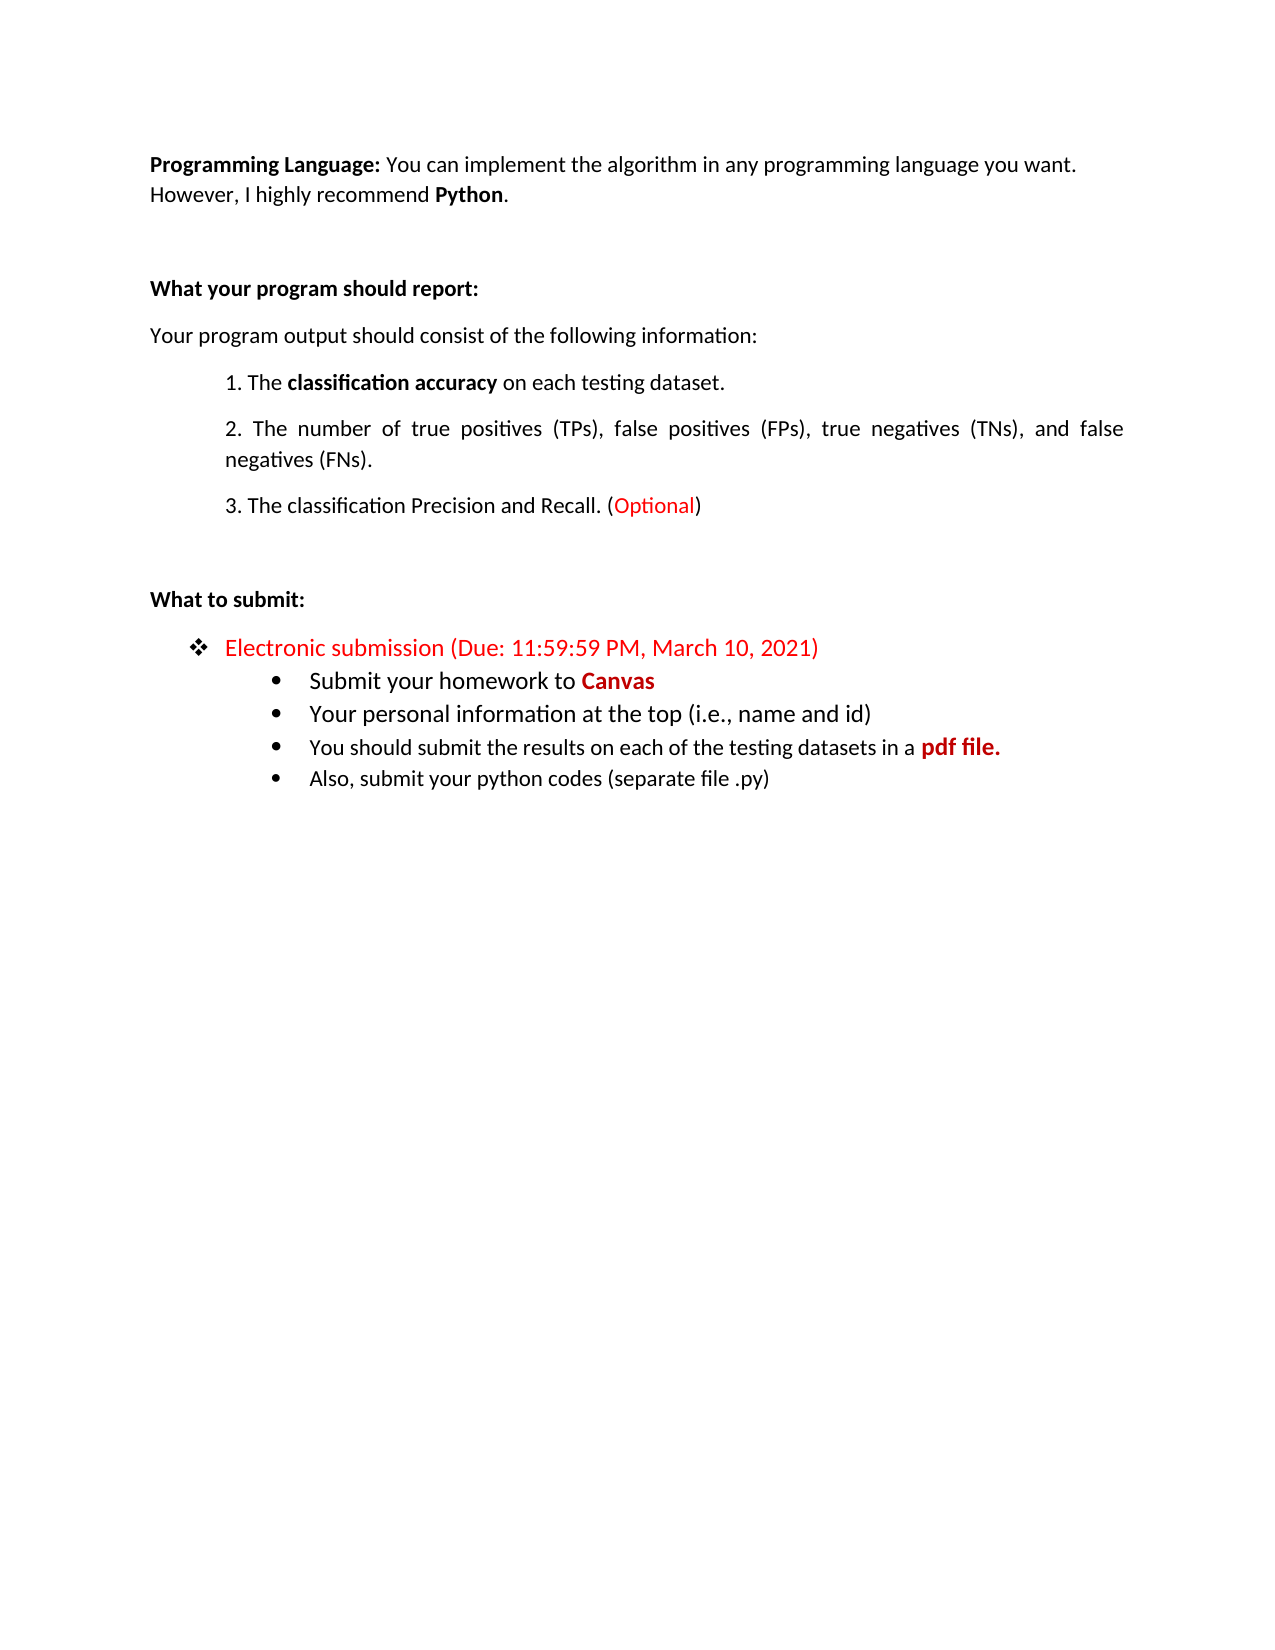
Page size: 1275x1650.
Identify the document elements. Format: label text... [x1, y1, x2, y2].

text Programming Language: You can implement the algorithm in any programming language you want. However, I highly recommend Python. [150, 150, 1125, 208]
list Submit your homework to Canvas [272, 665, 1125, 696]
text Your program output should consist of the following information: [150, 321, 1125, 349]
text 1. The classification accuracy on each testing dataset. [225, 368, 1125, 396]
text What your program should report: [150, 274, 1125, 302]
text 3. The classification Precision and Recall. (Optional) [225, 492, 1125, 520]
list You should submit the results on each of the testing datasets in a pdf file. [272, 731, 1125, 762]
text What to submit: [150, 585, 1125, 613]
list Also, submit your python codes (separate file .py) [272, 764, 1125, 792]
list Electronic submission (Due: 11:59:59 PM, March 10, 2021) [187, 632, 1125, 663]
list Your personal information at the top (i.e., name and id) [272, 698, 1125, 729]
text 2. The number of true positives (TPs), false positives (FPs), true negatives (TNs), and false negatives (FNs). [225, 414, 1125, 473]
